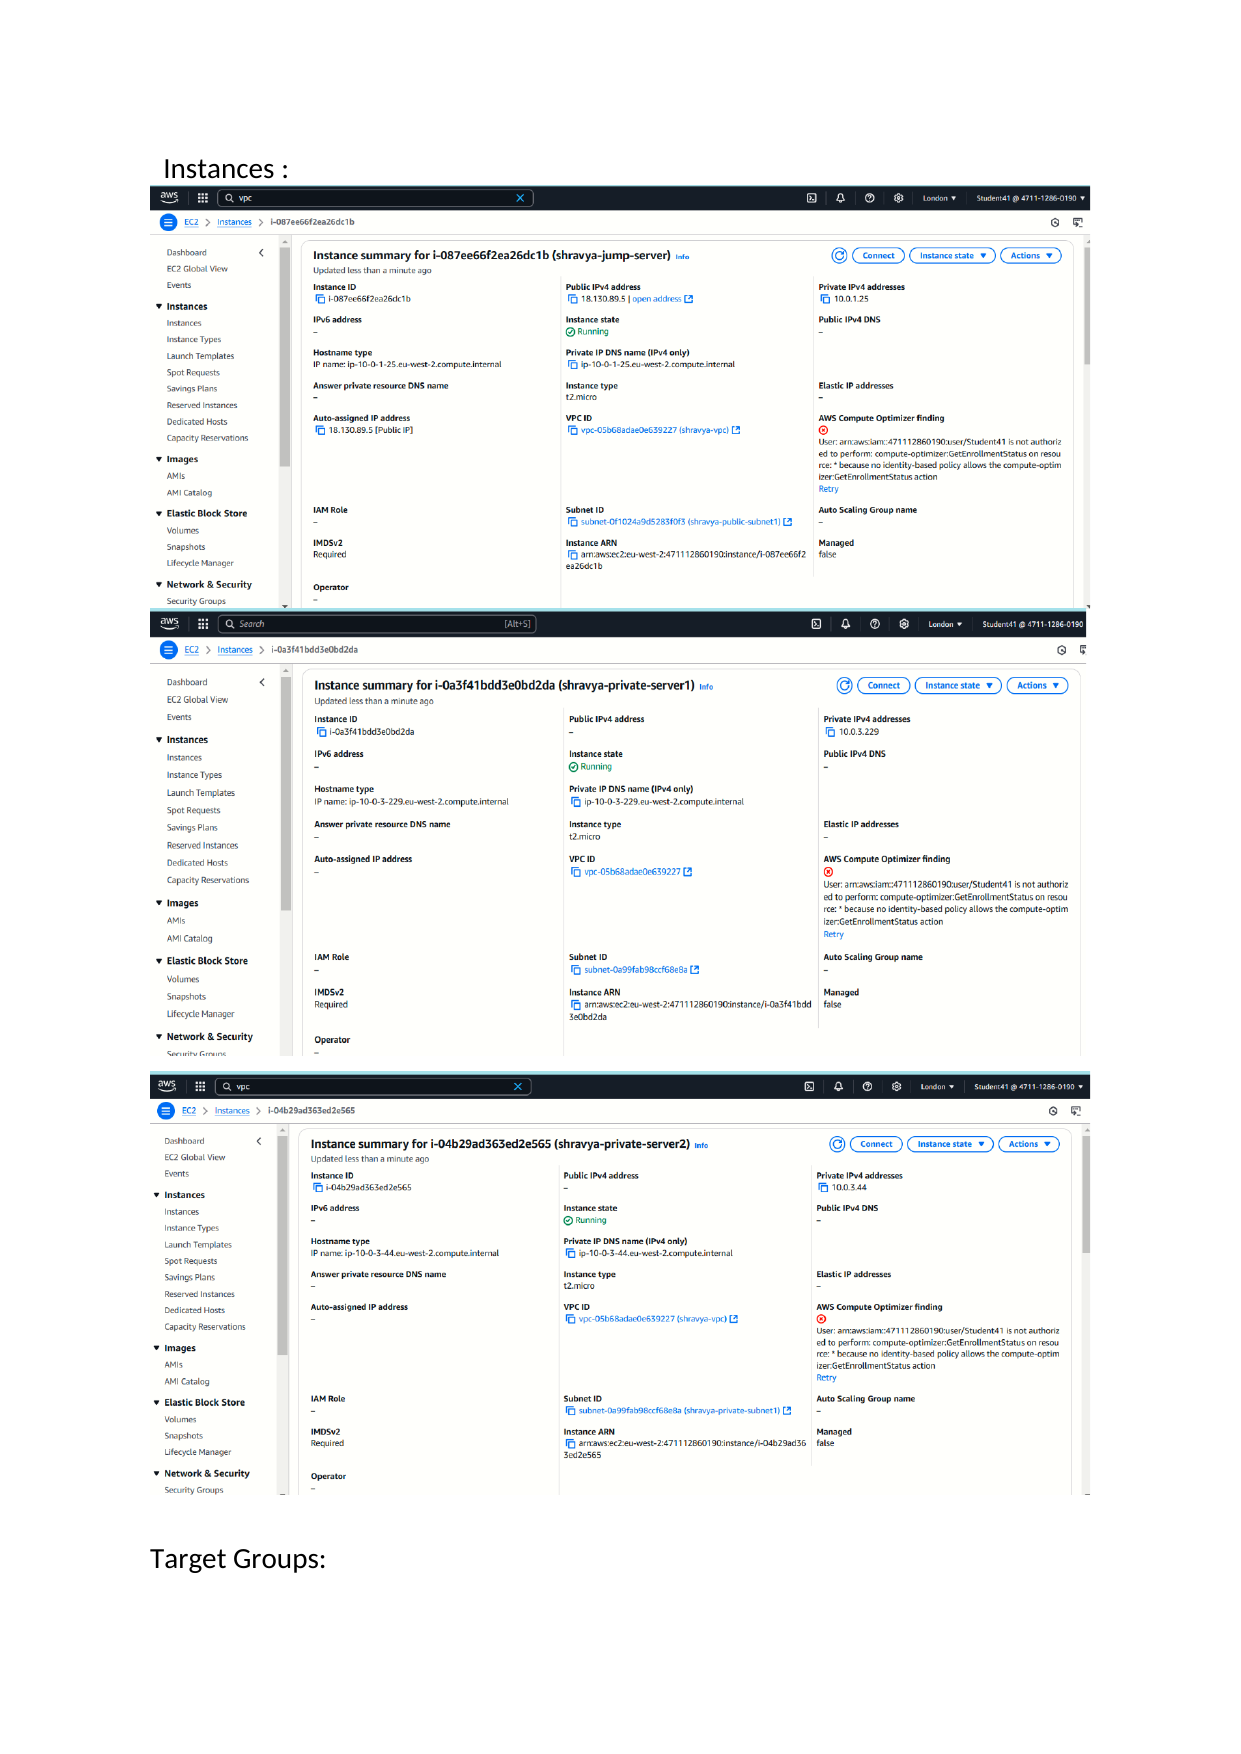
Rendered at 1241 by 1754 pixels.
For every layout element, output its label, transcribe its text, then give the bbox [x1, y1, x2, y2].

text Instances : [150, 150, 1090, 185]
picture [150, 185, 1091, 1056]
picture [150, 1071, 1091, 1495]
text Target Groups: [150, 1540, 1090, 1576]
